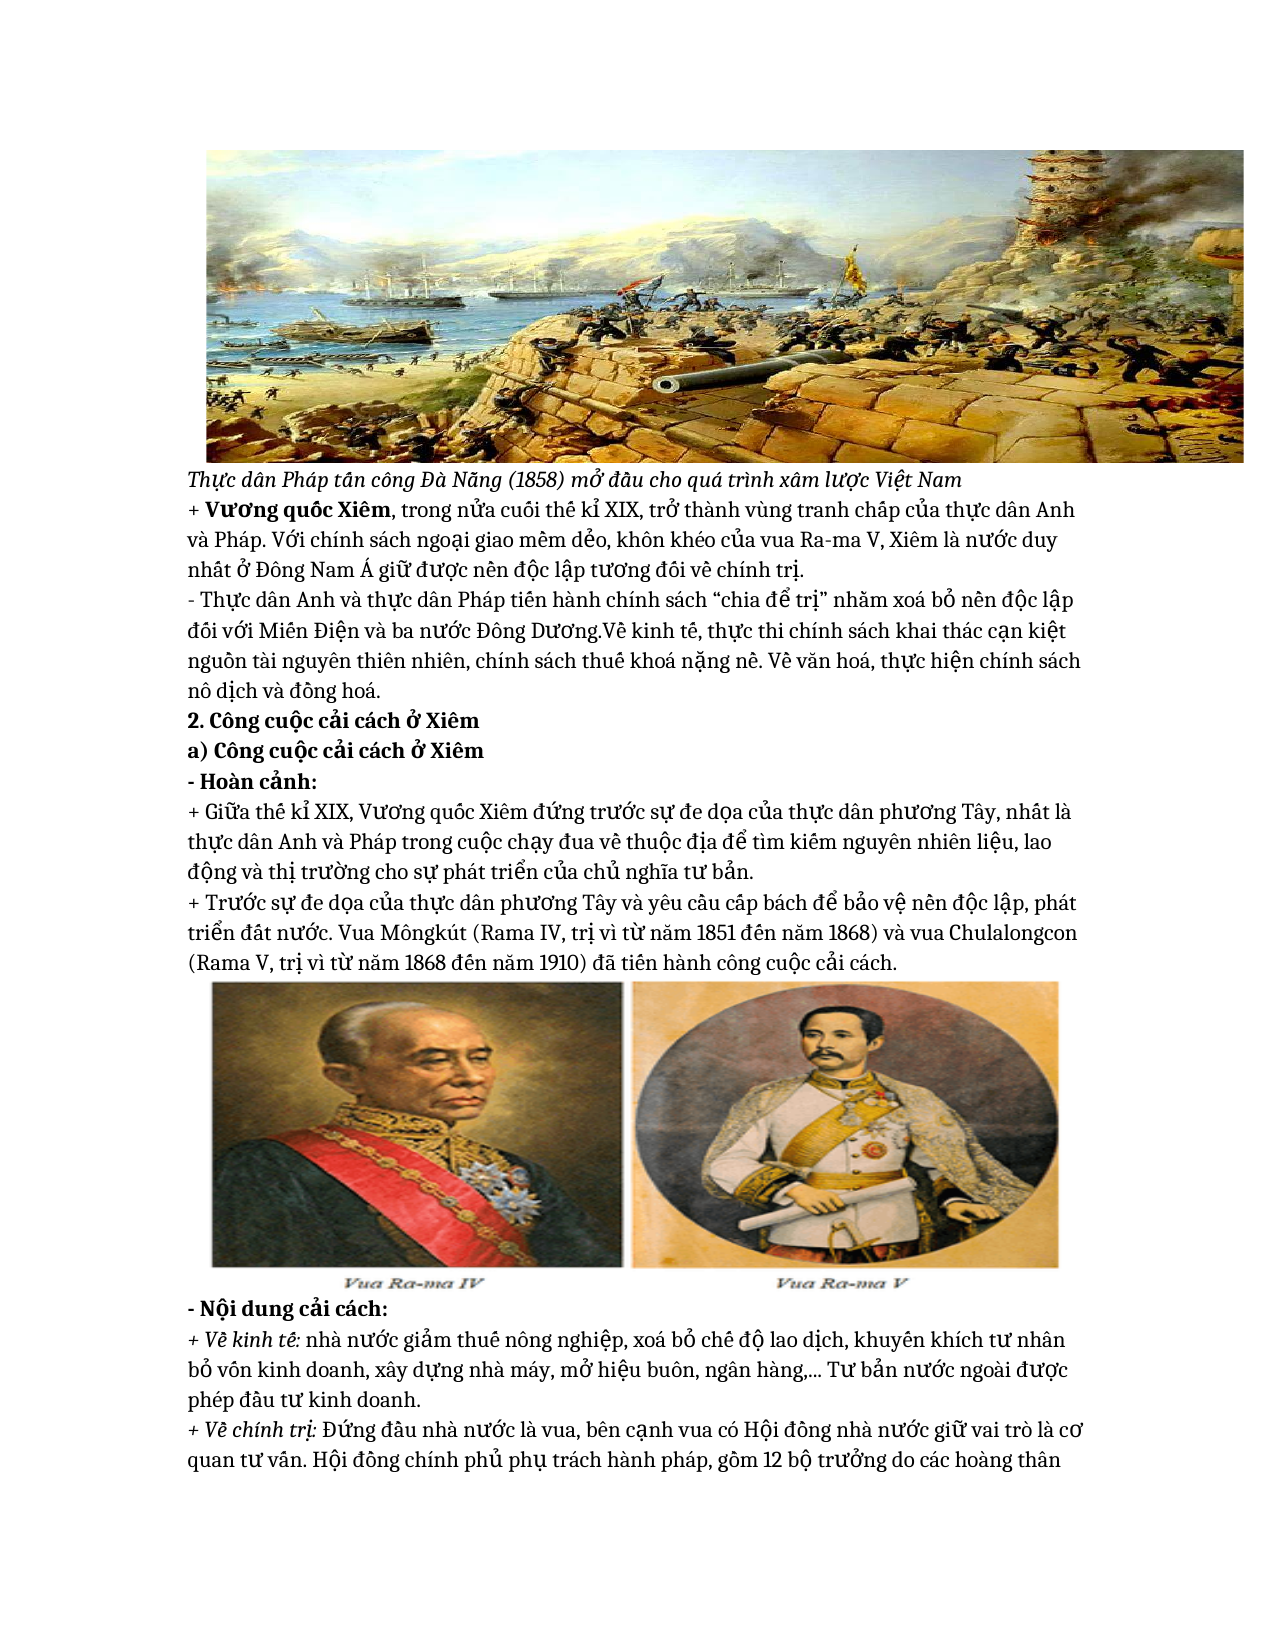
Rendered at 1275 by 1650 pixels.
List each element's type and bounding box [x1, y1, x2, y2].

picture [206, 980, 1066, 1293]
picture [206, 150, 1244, 463]
text [187, 150, 1087, 1474]
